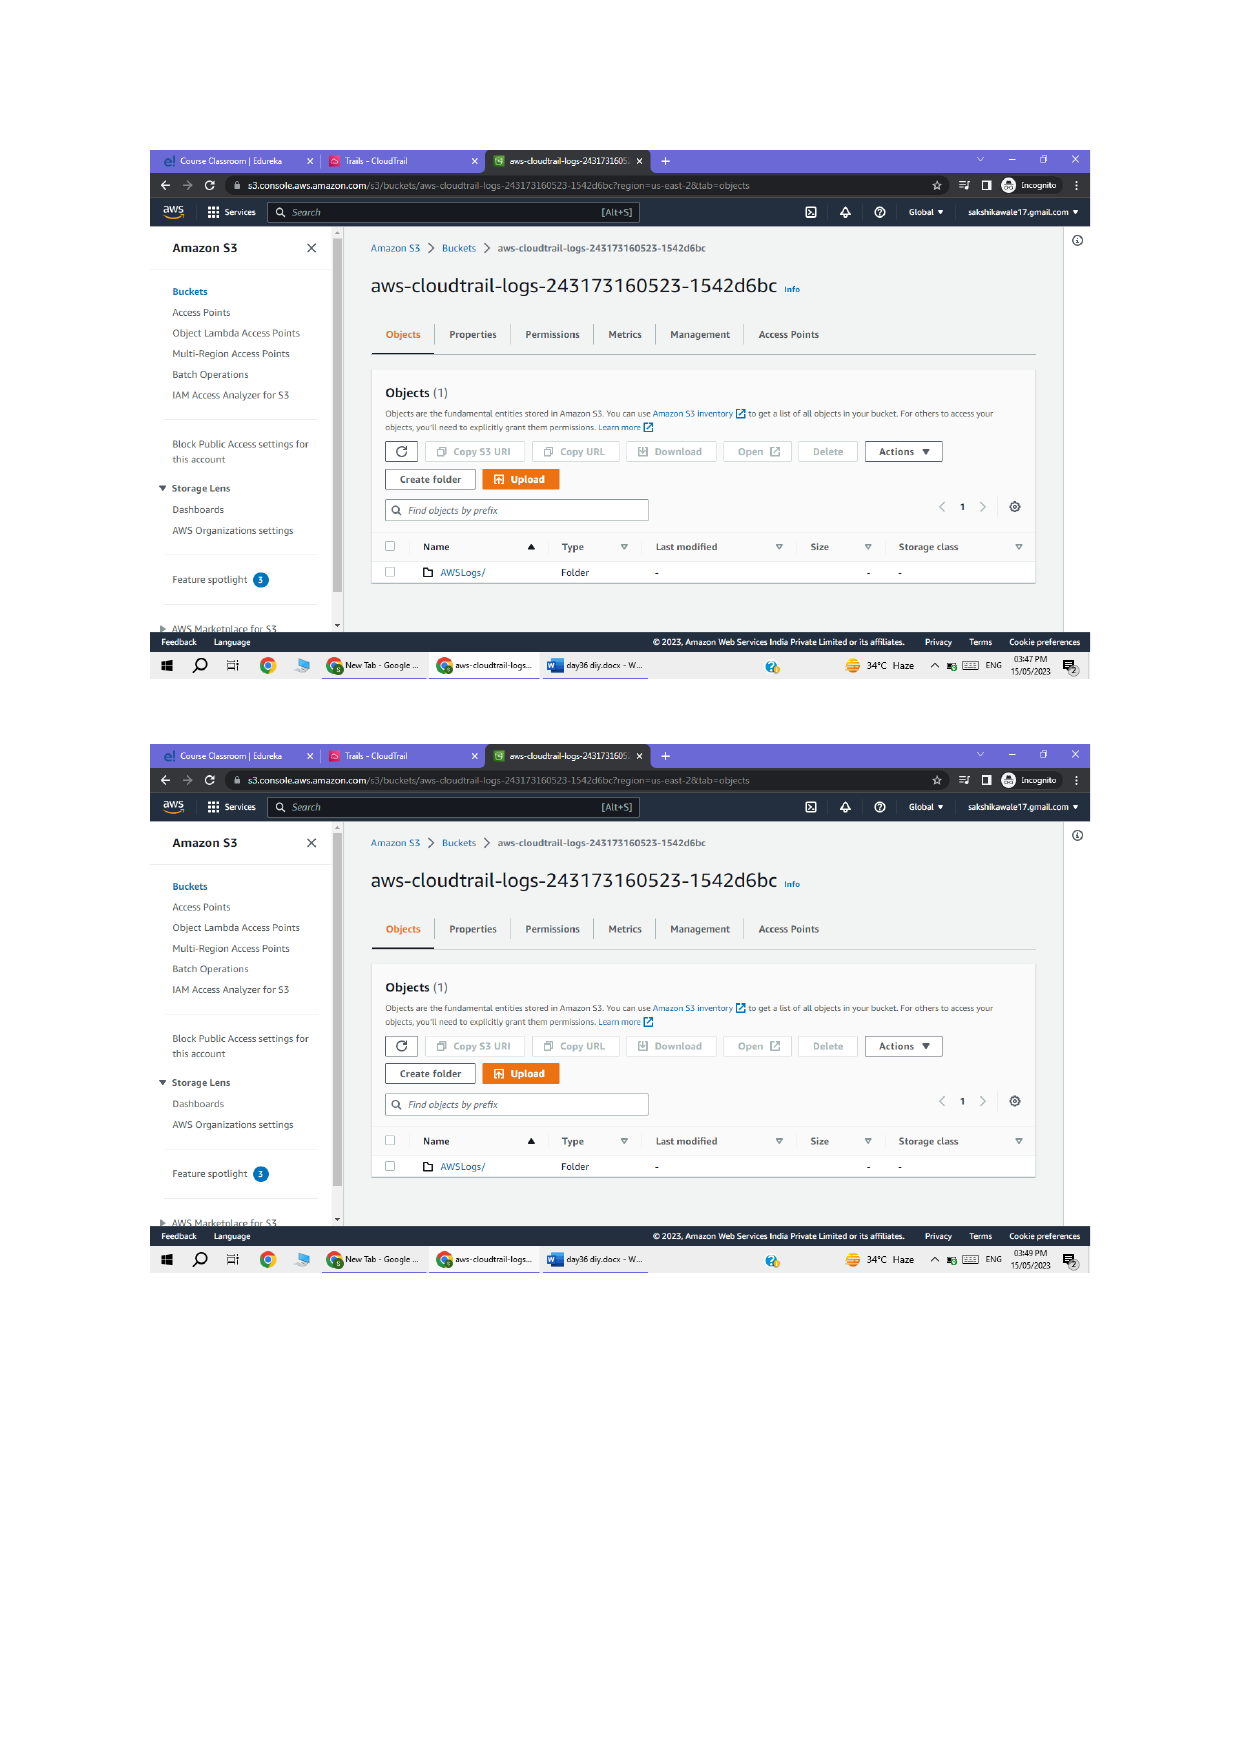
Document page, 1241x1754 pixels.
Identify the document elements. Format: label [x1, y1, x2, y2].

picture [150, 150, 1091, 679]
picture [150, 744, 1091, 1273]
